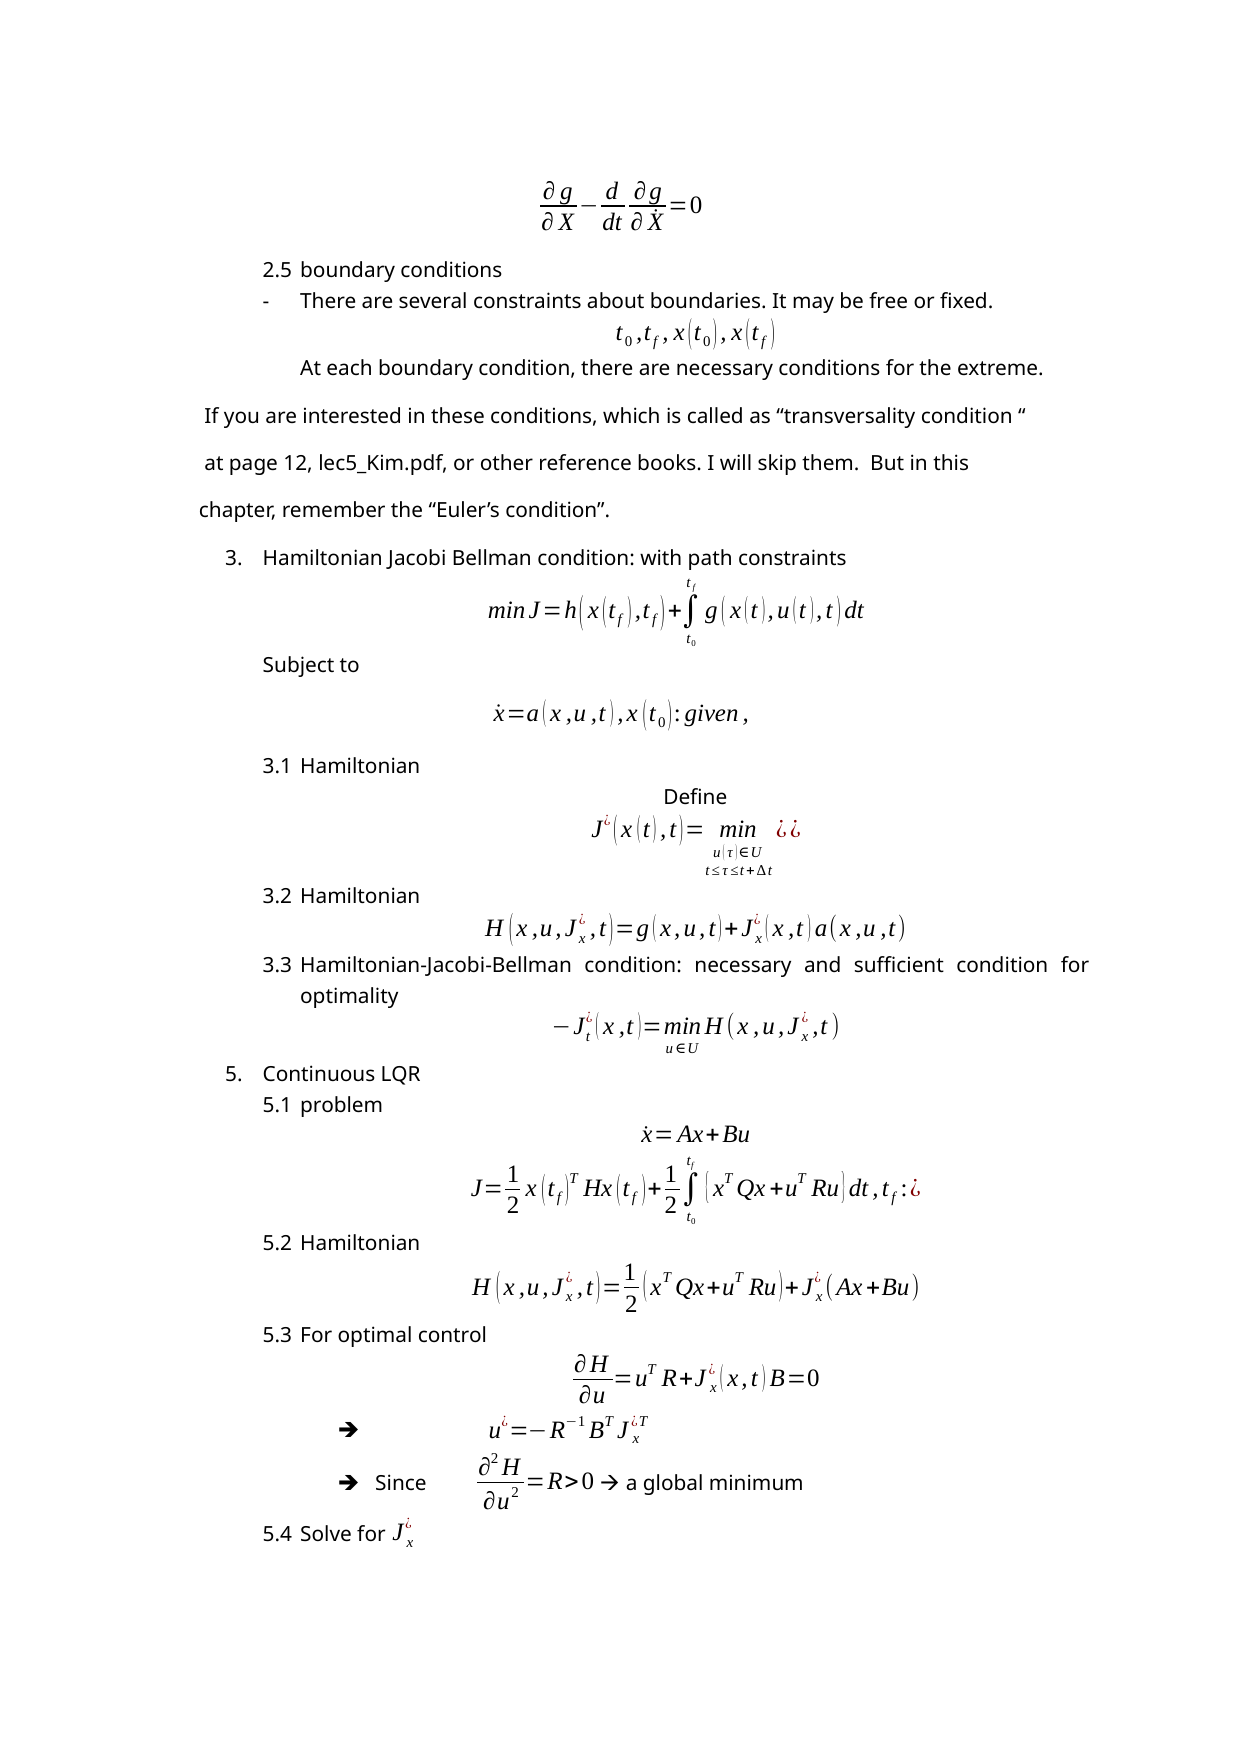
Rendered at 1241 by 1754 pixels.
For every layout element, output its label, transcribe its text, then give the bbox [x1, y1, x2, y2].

list For optimal control [262, 1320, 1090, 1348]
list Hamiltonian [262, 751, 1090, 780]
list Hamiltonian [262, 1228, 1090, 1257]
text chapter, remember the “Euler’s condition”. [150, 495, 1090, 524]
list Hamiltonian-Jacobi-Bellman condition: necessary and sufficient condition for optimality [262, 950, 1090, 1009]
list Solve for [262, 1517, 1090, 1550]
list Continuous LQR [225, 1059, 1090, 1088]
list At each boundary condition, there are necessary conditions for the extreme. [300, 353, 1090, 382]
list Define [300, 782, 1090, 879]
list Since a global minimum [337, 1449, 1090, 1515]
text at page 12, lec5_Kim.pdf, or other reference books. I will skip them. But in this [150, 448, 1090, 476]
list Hamiltonian [262, 881, 1090, 910]
text If you are interested in these conditions, which is called as “transversality condition “ [150, 401, 1090, 429]
list boundary conditions [262, 255, 1090, 284]
list Hamiltonian Jacobi Bellman condition: with path constraints [225, 543, 1090, 571]
list There are several constraints about boundaries. It may be free or fixed. [262, 286, 1090, 314]
list problem [262, 1090, 1090, 1118]
list Subject to [262, 651, 1090, 679]
